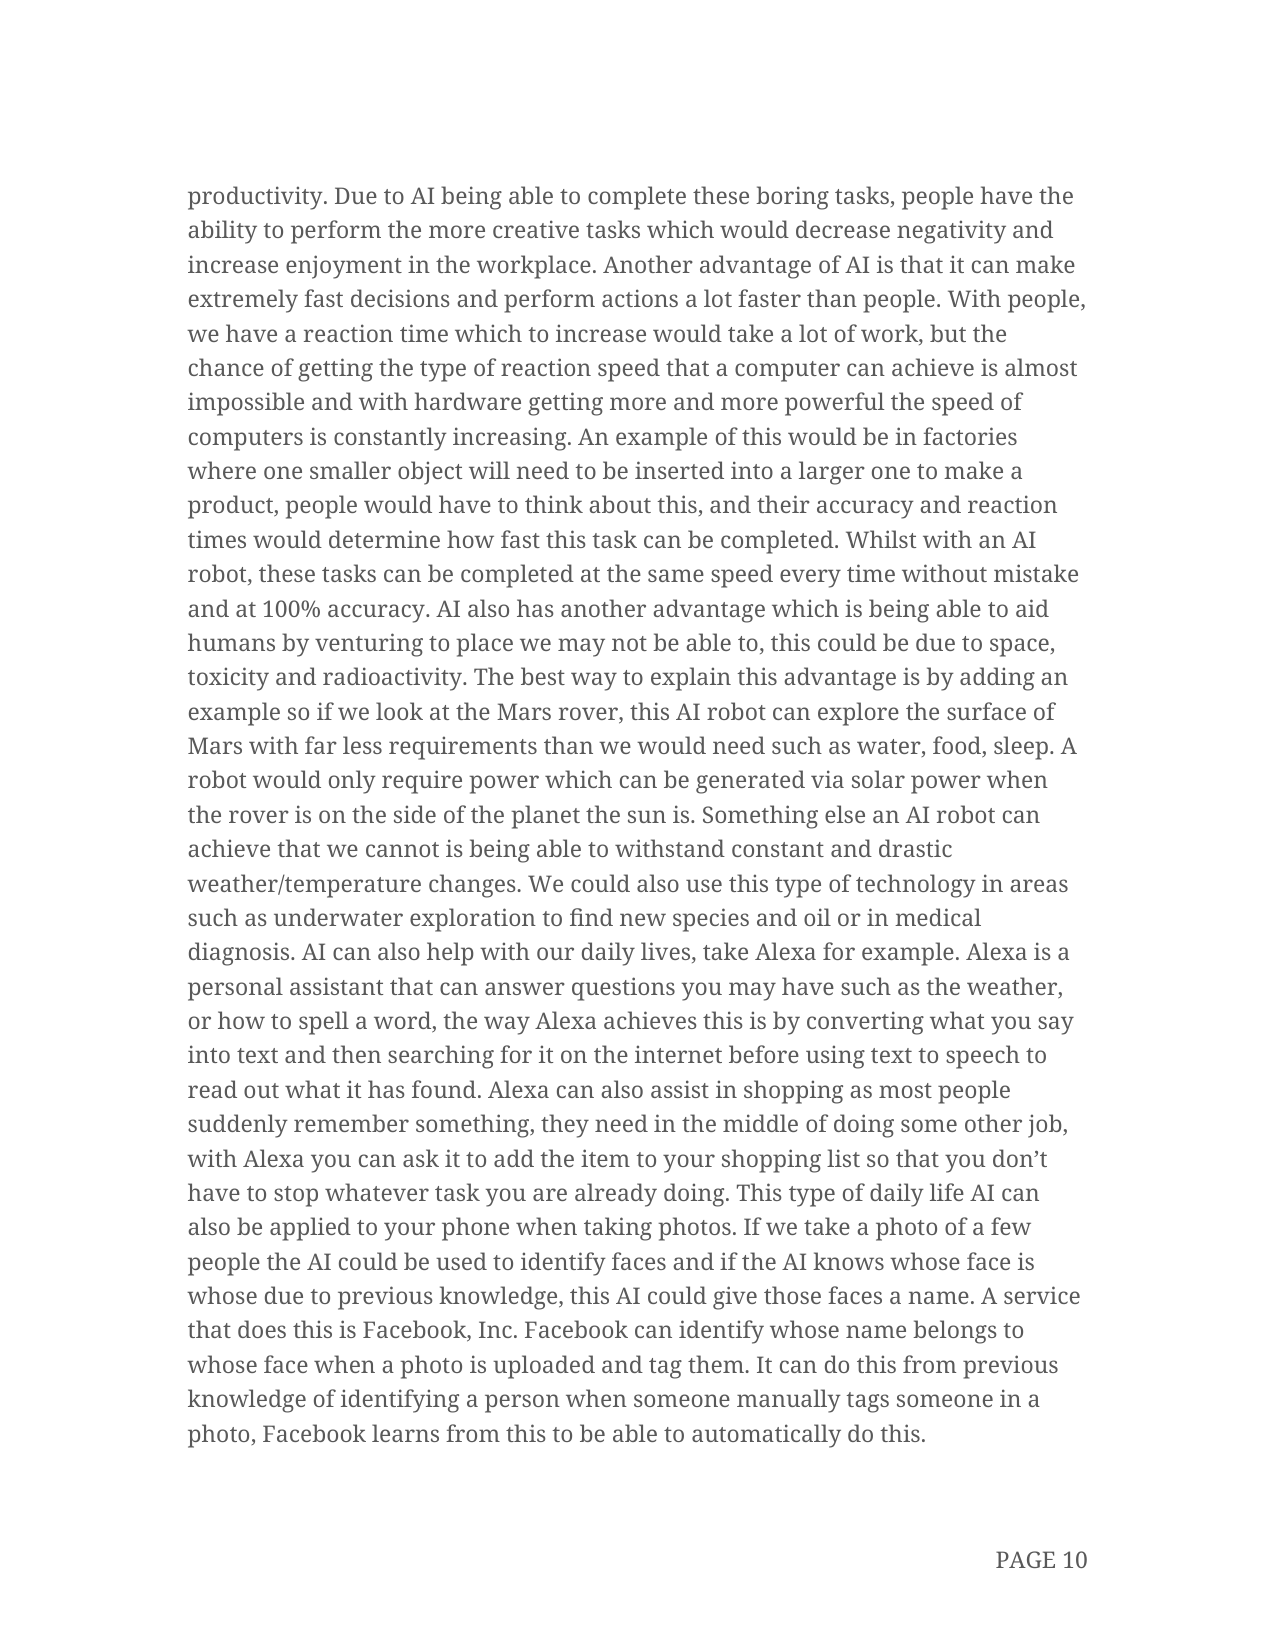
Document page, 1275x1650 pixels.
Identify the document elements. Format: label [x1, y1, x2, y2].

text [187, 180, 1087, 1449]
